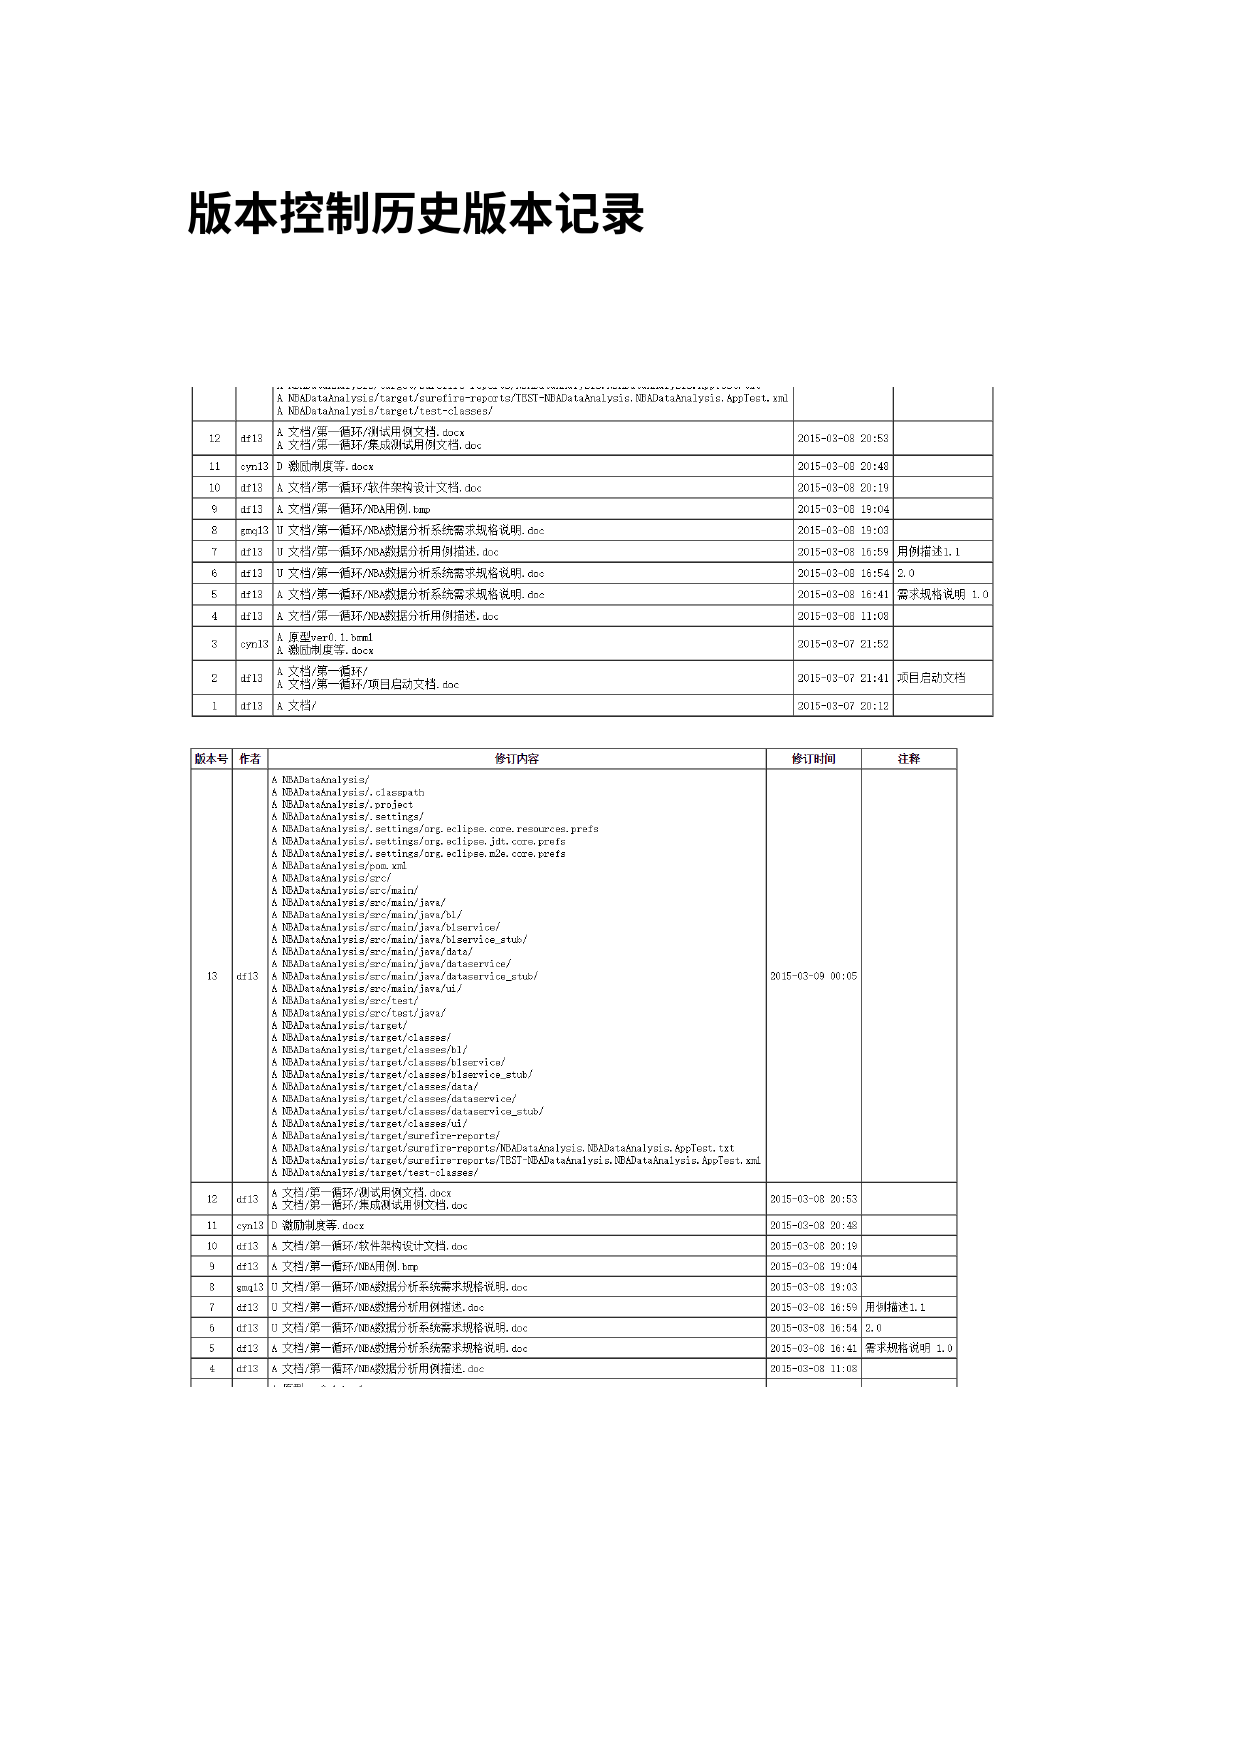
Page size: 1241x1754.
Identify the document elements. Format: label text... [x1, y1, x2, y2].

subtitle 版本控制历史版本记录 [187, 162, 1053, 259]
picture [187, 745, 1053, 1387]
picture [187, 387, 1053, 722]
